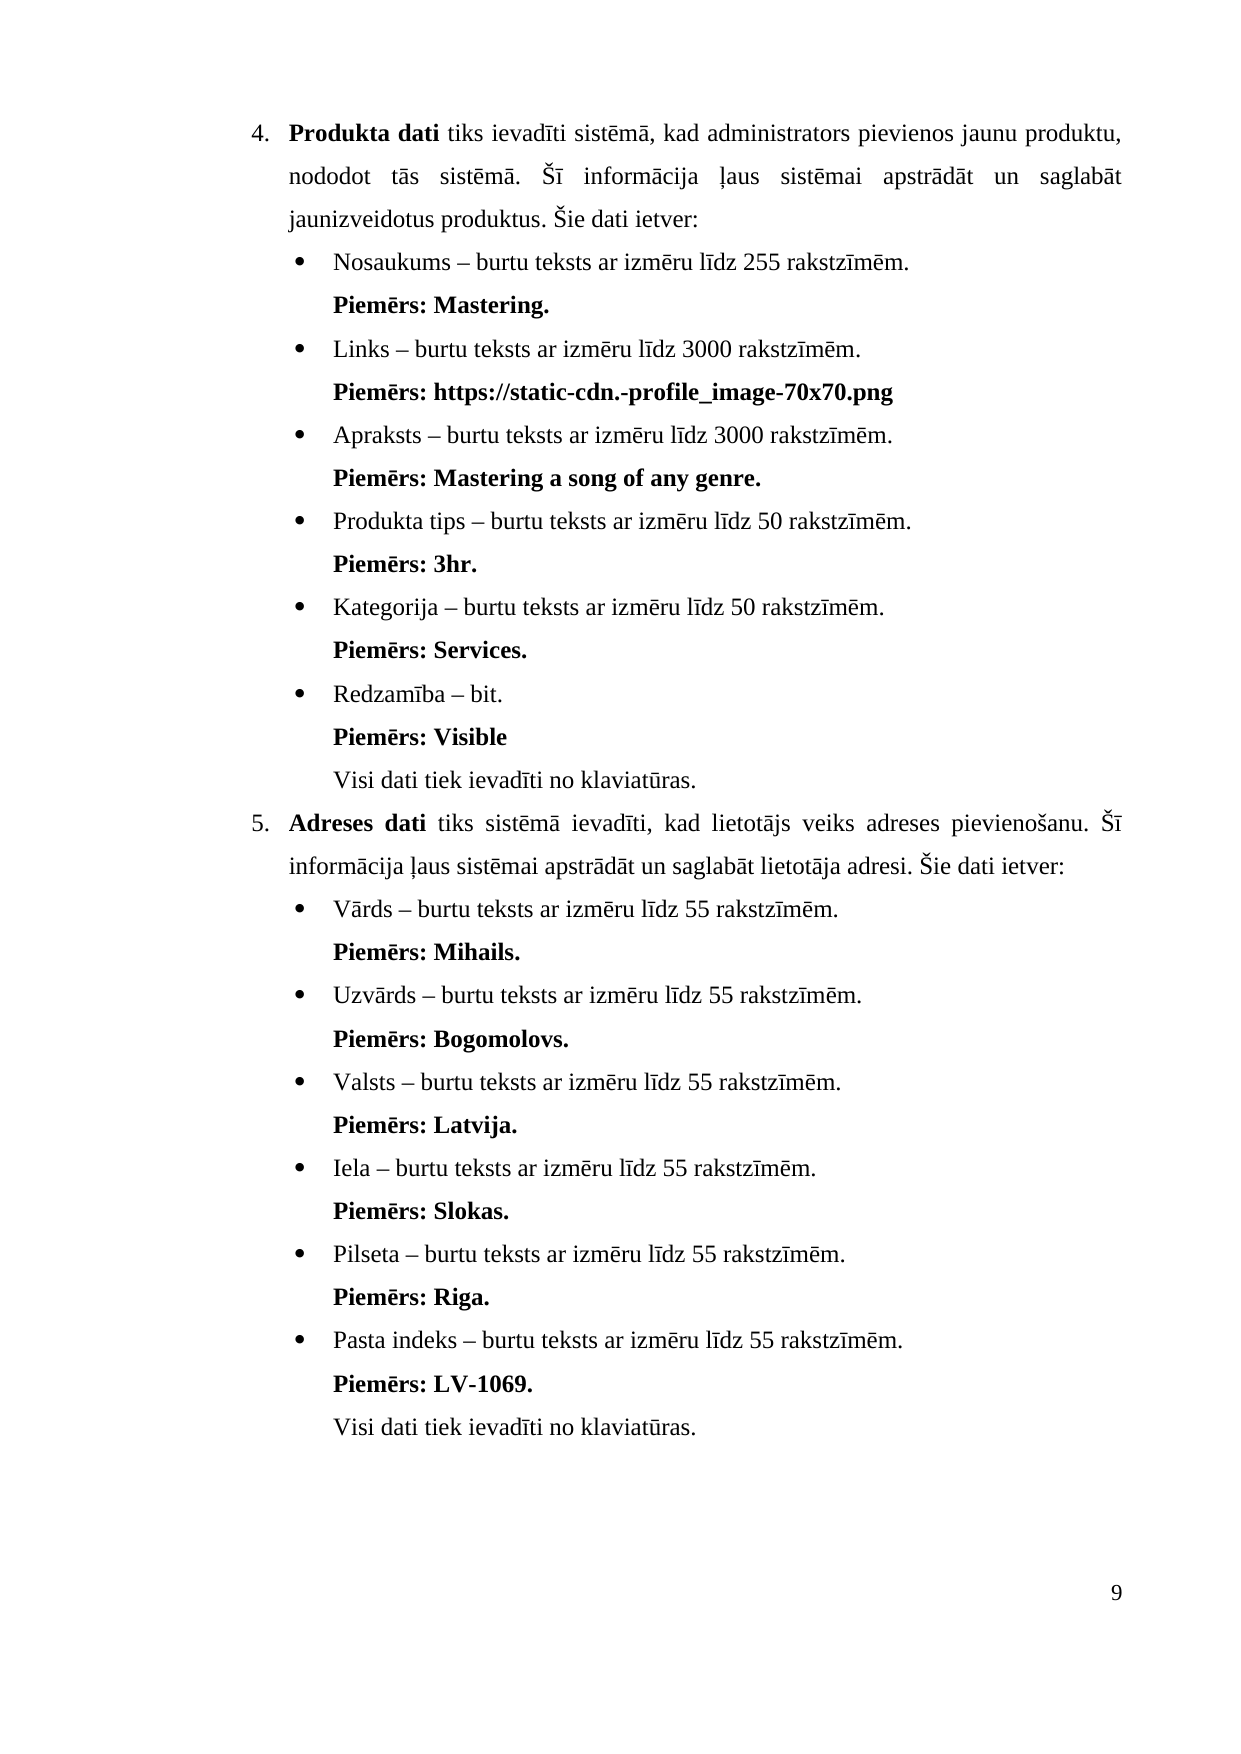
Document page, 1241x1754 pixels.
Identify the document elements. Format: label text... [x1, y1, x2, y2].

list Kategorija – burtu teksts ar izmēru līdz 50 rakstzīmēm. [295, 592, 1122, 621]
list Redzamība – bit. [295, 679, 1122, 707]
list Apraksts – burtu teksts ar izmēru līdz 3000 rakstzīmēm. [295, 420, 1122, 449]
list Vārds – burtu teksts ar izmēru līdz 55 rakstzīmēm. [295, 894, 1122, 923]
text Visi dati tiek ievadīti no klaviatūras. [333, 1412, 1122, 1441]
text Piemērs: Bogomolovs. [333, 1024, 1122, 1052]
list Produkta dati tiks ievadīti sistēmā, kad administrators pievienos jaunu produktu, nododot tās sistēmā. Šī informācija ļaus sistēmai apstrādāt un saglabāt jaunizveidotus produktus. Šie dati ietver: [251, 118, 1122, 233]
list Pasta indeks – burtu teksts ar izmēru līdz 55 rakstzīmēm. [295, 1326, 1122, 1354]
text Piemērs: https://static-cdn.-profile_image-70x70.png [333, 377, 1122, 406]
list Links – burtu teksts ar izmēru līdz 3000 rakstzīmēm. [295, 334, 1122, 362]
text Piemērs: Services. [333, 636, 1122, 664]
list Uzvārds – burtu teksts ar izmēru līdz 55 rakstzīmēm. [295, 981, 1122, 1009]
text Piemērs: Riga. [333, 1282, 1122, 1311]
list Iela – burtu teksts ar izmēru līdz 55 rakstzīmēm. [295, 1153, 1122, 1182]
text Piemērs: 3hr. [333, 549, 1122, 578]
list Produkta tips – burtu teksts ar izmēru līdz 50 rakstzīmēm. [295, 506, 1122, 535]
text Piemērs: Mastering a song of any genre. [333, 463, 1122, 492]
text Piemērs: Mihails. [333, 937, 1122, 966]
text Visi dati tiek ievadīti no klaviatūras. [333, 765, 1122, 794]
text Piemērs: Slokas. [333, 1196, 1122, 1225]
list Pilseta – burtu teksts ar izmēru līdz 55 rakstzīmēm. [295, 1239, 1122, 1268]
text Piemērs: Latvija. [333, 1110, 1122, 1139]
list Adreses dati tiks sistēmā ievadīti, kad lietotājs veiks adreses pievienošanu. Šī informācija ļaus sistēmai apstrādāt un saglabāt lietotāja adresi. Šie dati ietver: [251, 808, 1122, 880]
list Nosaukums – burtu teksts ar izmēru līdz 255 rakstzīmēm. [295, 247, 1122, 276]
text Piemērs: LV-1069. [333, 1369, 1122, 1397]
text Piemērs: Mastering. [333, 291, 1122, 319]
list Valsts – burtu teksts ar izmēru līdz 55 rakstzīmēm. [295, 1067, 1122, 1096]
text Piemērs: Visible [333, 722, 1122, 751]
